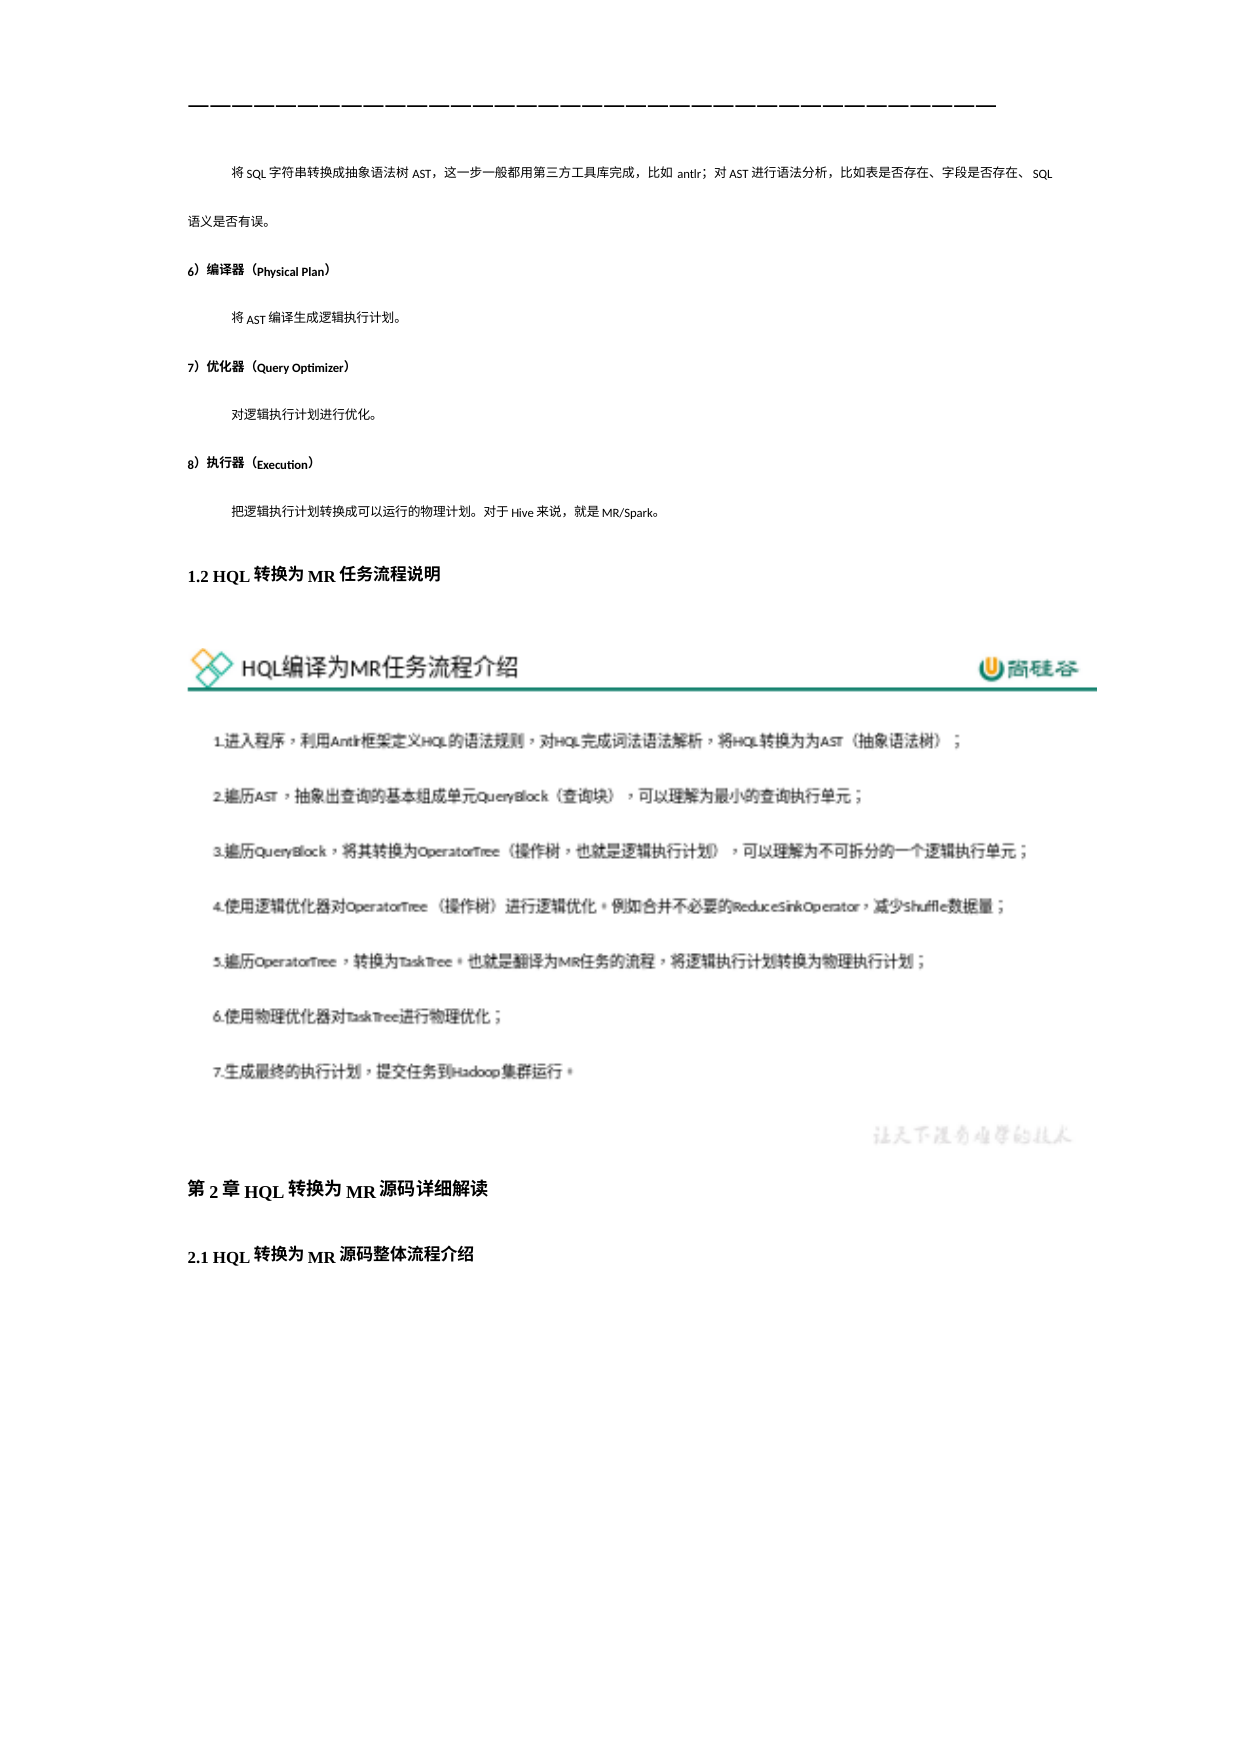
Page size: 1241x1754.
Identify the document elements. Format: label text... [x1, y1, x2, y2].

subtitle 第2章 HQL转换为MR源码详细解读 [187, 1164, 1053, 1229]
text 对逻辑执行计划进行优化。 [187, 404, 1053, 437]
text 8）执行器（Execution） [187, 452, 1053, 485]
subtitle 1.2 HQL转换为MR任务流程说明 [187, 549, 1053, 614]
text 将AST编译生成逻辑执行计划。 [187, 307, 1053, 340]
text 6）编译器（Physical Plan） [187, 259, 1053, 292]
text 将SQL字符串转换成抽象语法树AST，这一步一般都用第三方工具库完成，比如antlr；对AST进行语法分析，比如表是否存在、字段是否存在、SQL语义是否有误。 [187, 162, 1053, 243]
subtitle 2.1 HQL转换为MR源码整体流程介绍 [187, 1229, 1053, 1294]
text 把逻辑执行计划转换成可以运行的物理计划。对于Hive来说，就是MR/Spark。 [187, 501, 1053, 533]
text 7）优化器（Query Optimizer） [187, 356, 1053, 388]
